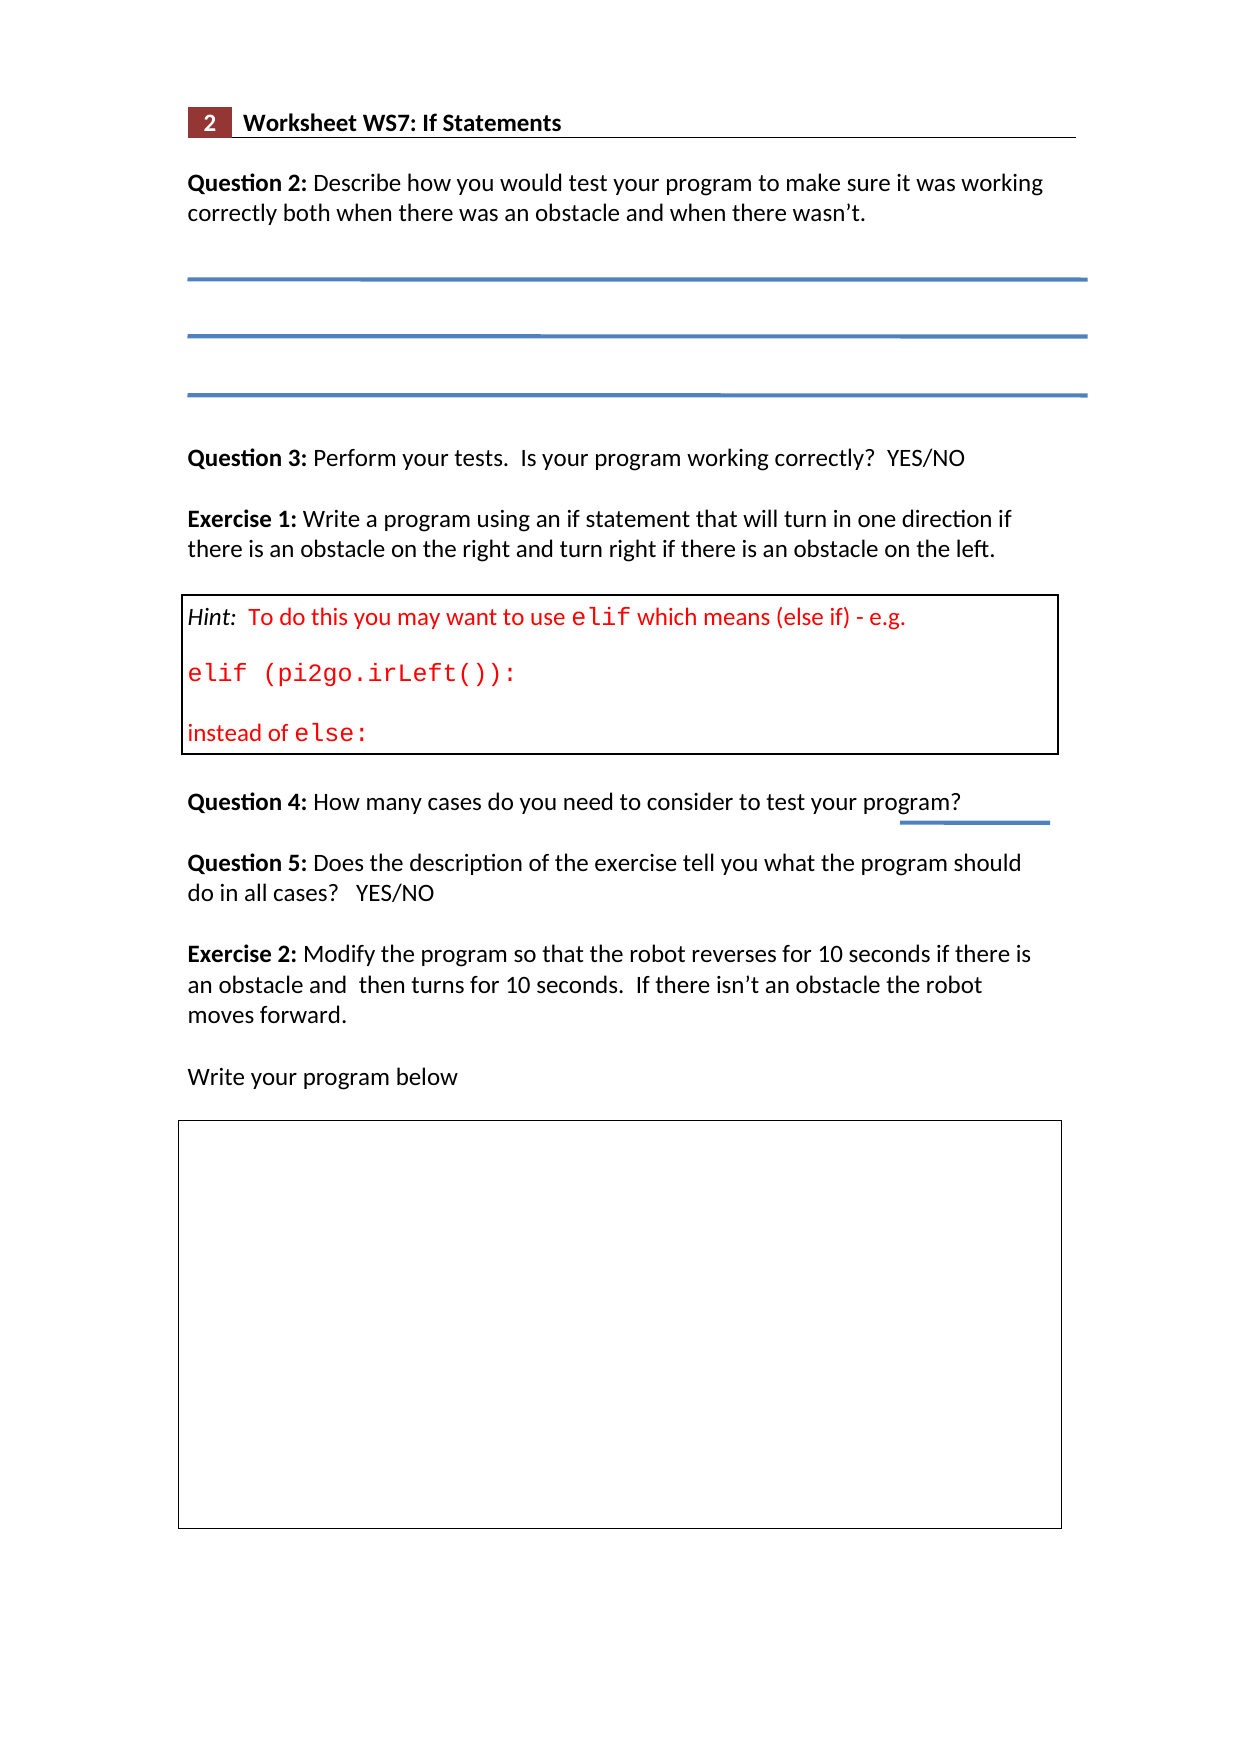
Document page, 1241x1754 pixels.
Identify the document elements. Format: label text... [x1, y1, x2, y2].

text Question 2: Describe how you would test your program to make sure it was working correctly both when there was an obstacle and when there wasn’t. [187, 167, 1053, 228]
text Question 4: How many cases do you need to consider to test your program? [187, 786, 1053, 816]
text Write your program below [187, 1061, 1053, 1091]
text elif (pi2go.irLeft()): [187, 661, 1053, 689]
text Hint: To do this you may want to use elif which means (else if) - e.g. [183, 596, 1057, 632]
text Question 3: Perform your tests. Is your program working correctly? YES/NO [187, 442, 1053, 472]
text Exercise 2: Modify the program so that the robot reverses for 10 seconds if there is an obstacle and then turns for 10 seconds. If there isn’t an obstacle the robot moves forward. [187, 938, 1053, 1030]
text Question 5: Does the description of the exercise tell you what the program should do in all cases? YES/NO [187, 847, 1053, 908]
text instead of else: [183, 711, 1057, 753]
text Exercise 1: Write a program using an if statement that will turn in one direction if there is an obstacle on the right and turn right if there is an obstacle on the left. [187, 503, 1053, 564]
